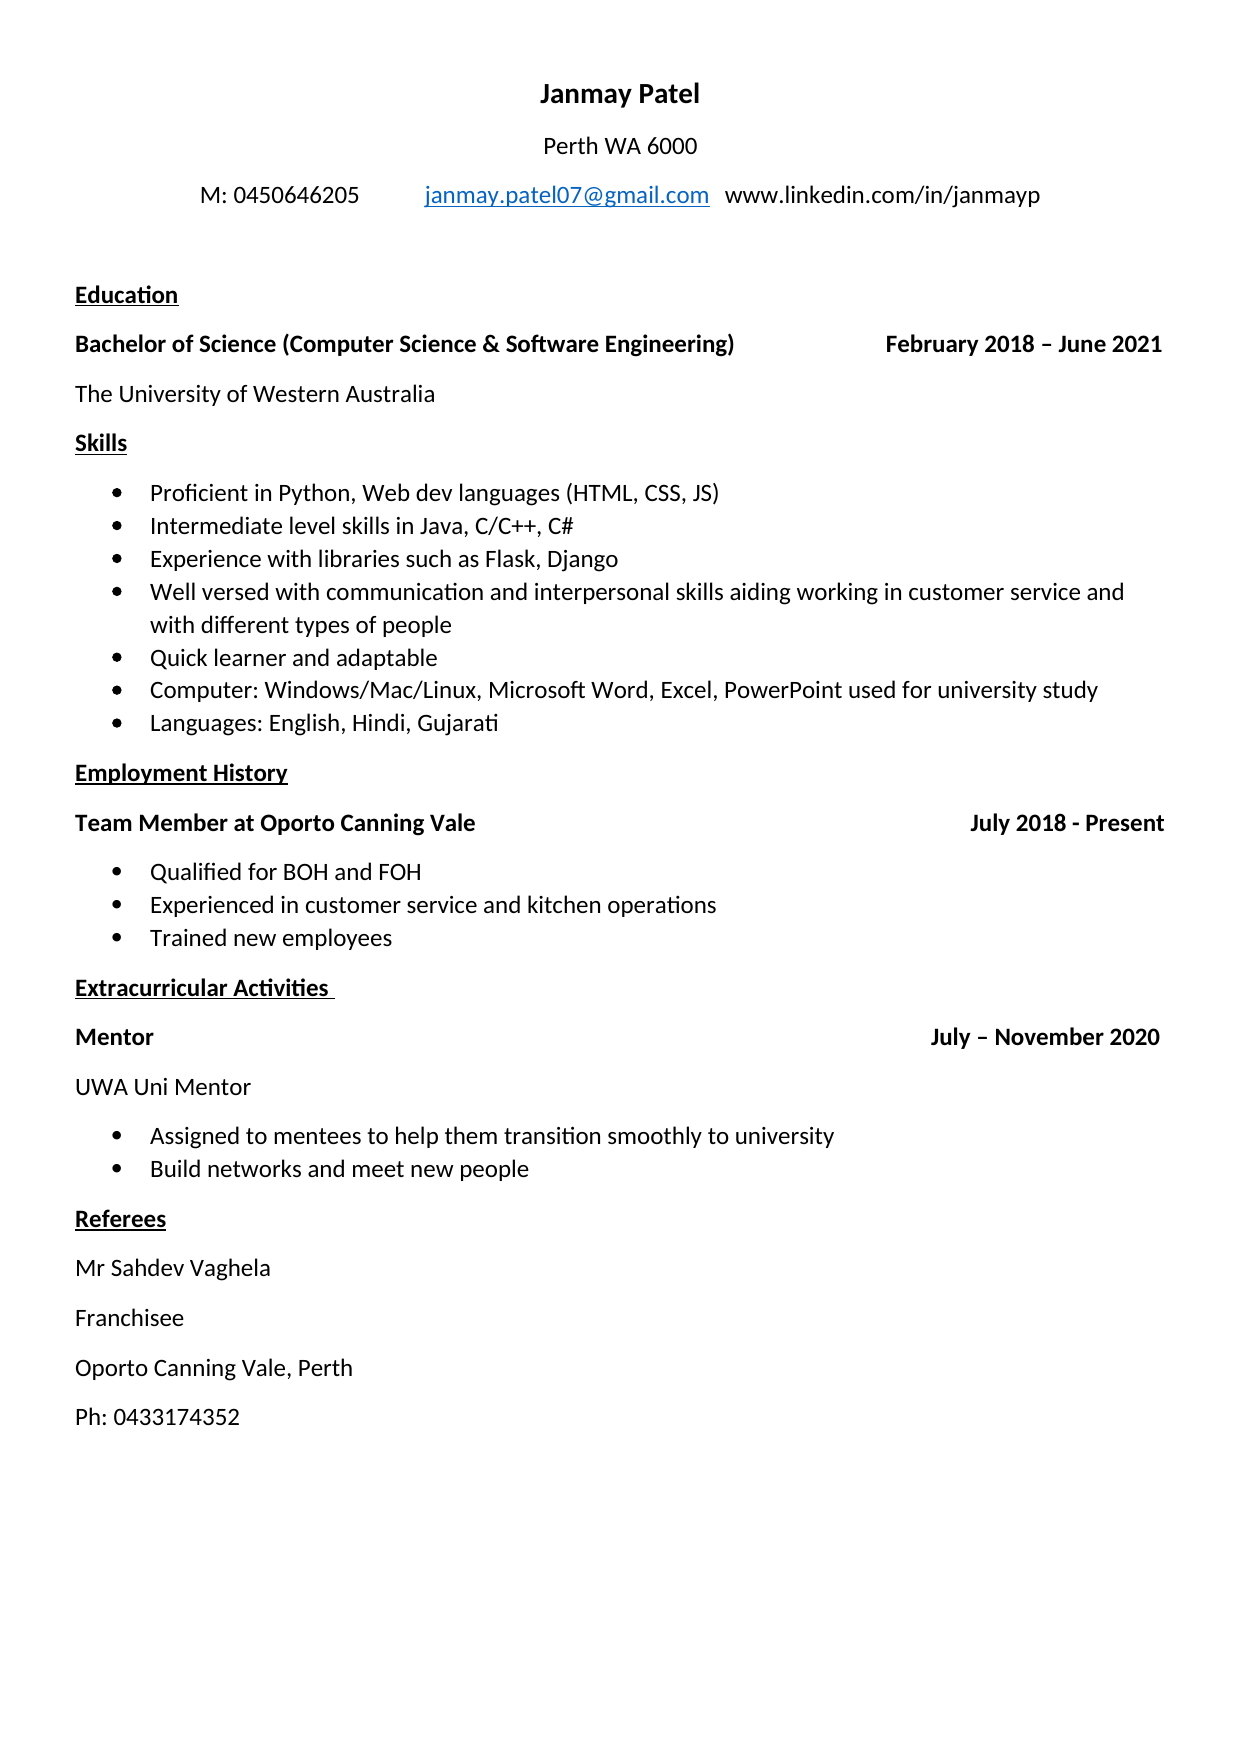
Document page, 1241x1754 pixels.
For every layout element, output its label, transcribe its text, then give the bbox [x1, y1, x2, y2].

list Computer: Windows/Mac/Linux, Microsoft Word, Excel, PowerPoint used for university study [112, 675, 1165, 705]
list Quick learner and adaptable [112, 642, 1165, 672]
text Bachelor of Science (Computer Science & Software Engineering) February 2018 – June 2021 [75, 328, 1165, 359]
text Extracurricular Activities [75, 972, 1165, 1002]
list Trained new employees [112, 922, 1165, 953]
list Well versed with communication and interpersonal skills aiding working in customer service and with different types of people [112, 576, 1165, 639]
list Experienced in customer service and kitchen operations [112, 889, 1165, 920]
text Franchisee [75, 1302, 1165, 1333]
text Mentor July – November 2020 [75, 1021, 1165, 1052]
list Build networks and meet new people [112, 1153, 1165, 1184]
list Experience with libraries such as Flask, Django [112, 543, 1165, 573]
text Skills [75, 428, 1165, 458]
text Oporto Canning Vale, Perth [75, 1352, 1165, 1382]
text Perth WA 6000 [75, 130, 1165, 161]
text Education [75, 279, 1165, 309]
list Intermediate level skills in Java, C/C++, C# [112, 510, 1165, 541]
text Janmay Patel [75, 75, 1165, 111]
text Team Member at Oporto Canning Vale July 2018 - Present [75, 807, 1165, 837]
text Mr Sahdev Vaghela [75, 1253, 1165, 1283]
text M: 0450646205 janmay.patel07@gmail.com www.linkedin.com/in/janmayp [75, 180, 1165, 210]
text Referees [75, 1203, 1165, 1233]
text Ph: 0433174352 [75, 1401, 1165, 1432]
list Qualified for BOH and FOH [112, 856, 1165, 887]
text UWA Uni Mentor [75, 1071, 1165, 1101]
text The University of Western Australia [75, 378, 1165, 408]
text Employment History [75, 757, 1165, 788]
list Assigned to mentees to help them transition smoothly to university [112, 1121, 1165, 1151]
list Proficient in Python, Web dev languages (HTML, CSS, JS) [112, 477, 1165, 508]
list Languages: English, Hindi, Gujarati [112, 708, 1165, 738]
